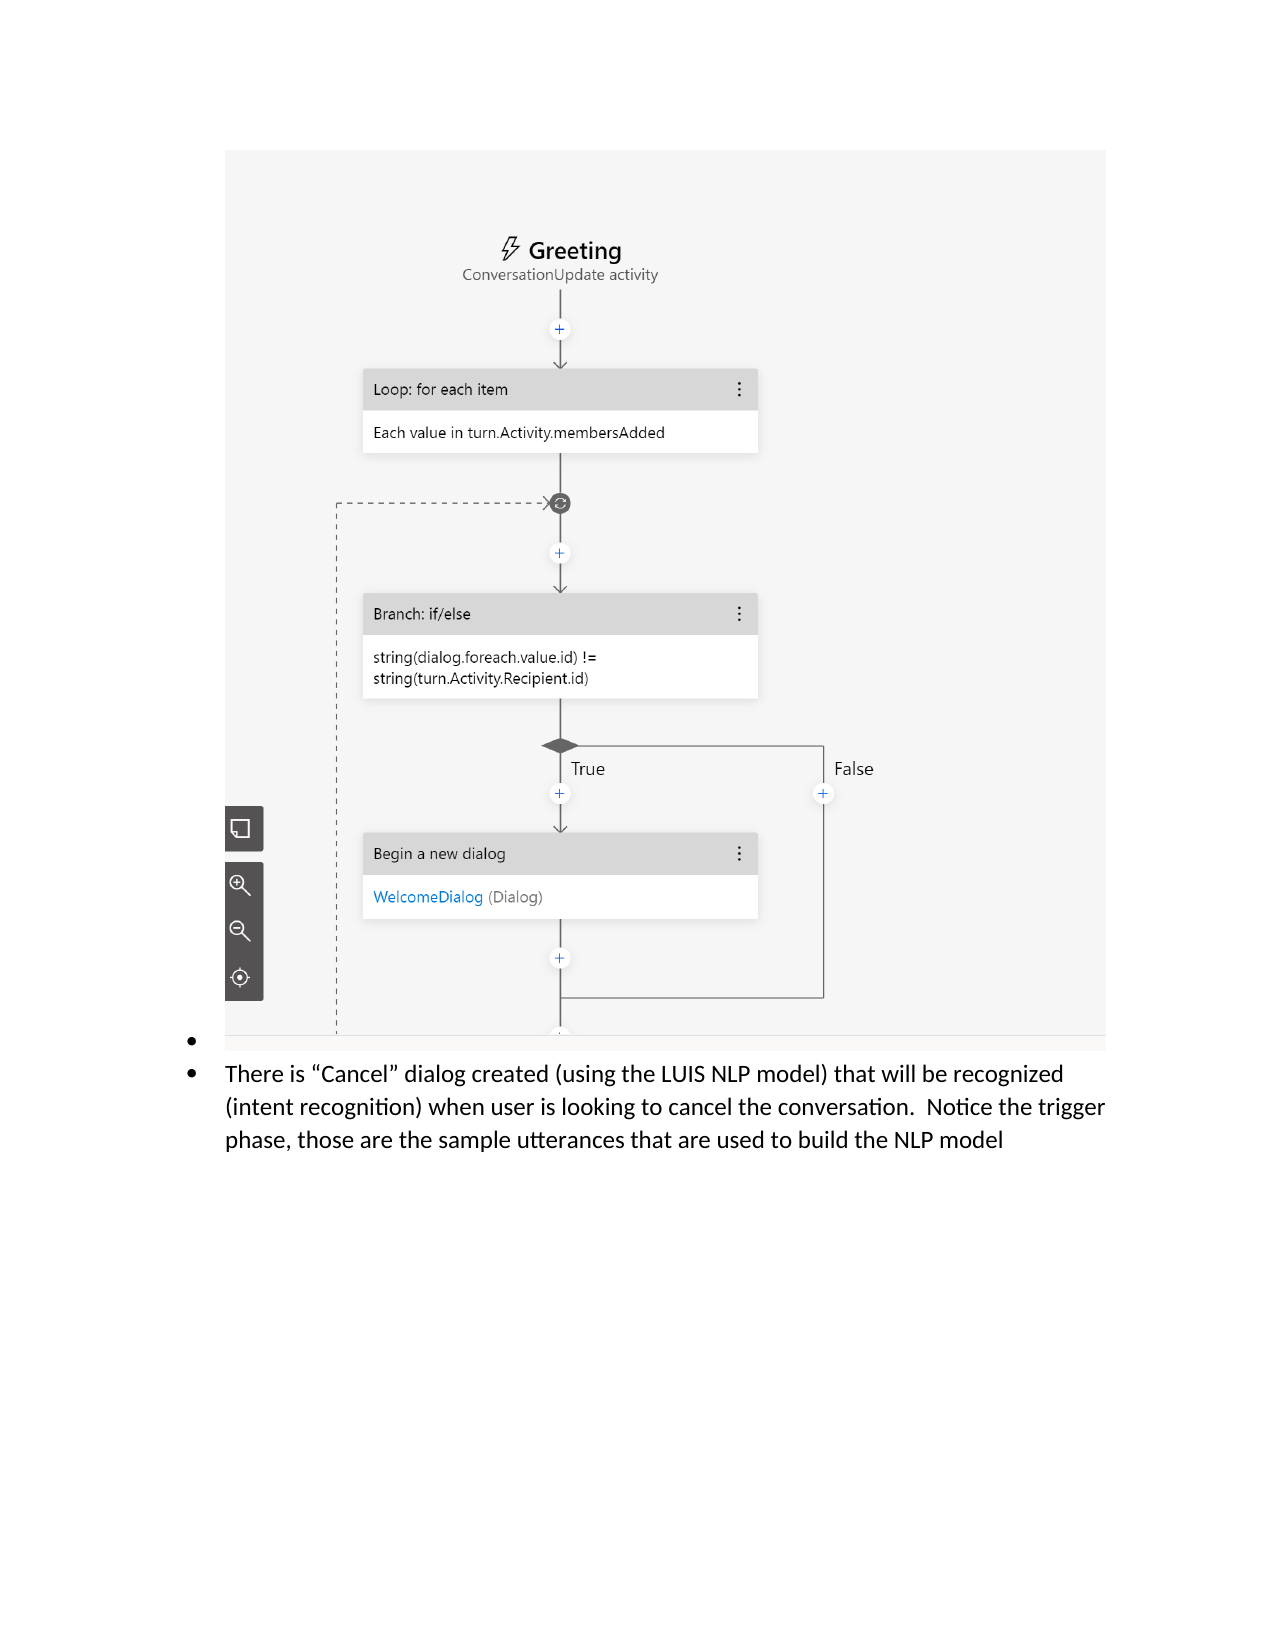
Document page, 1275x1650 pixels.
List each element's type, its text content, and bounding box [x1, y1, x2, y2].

picture [225, 150, 1106, 1051]
list There is “Cancel” dialog created (using the LUIS NLP model) that will be recognized (intent recognition) when user is looking to cancel the conversation. Notice the trigger phase, those are the sample utterances that are used to build the NLP model [187, 1058, 1125, 1154]
